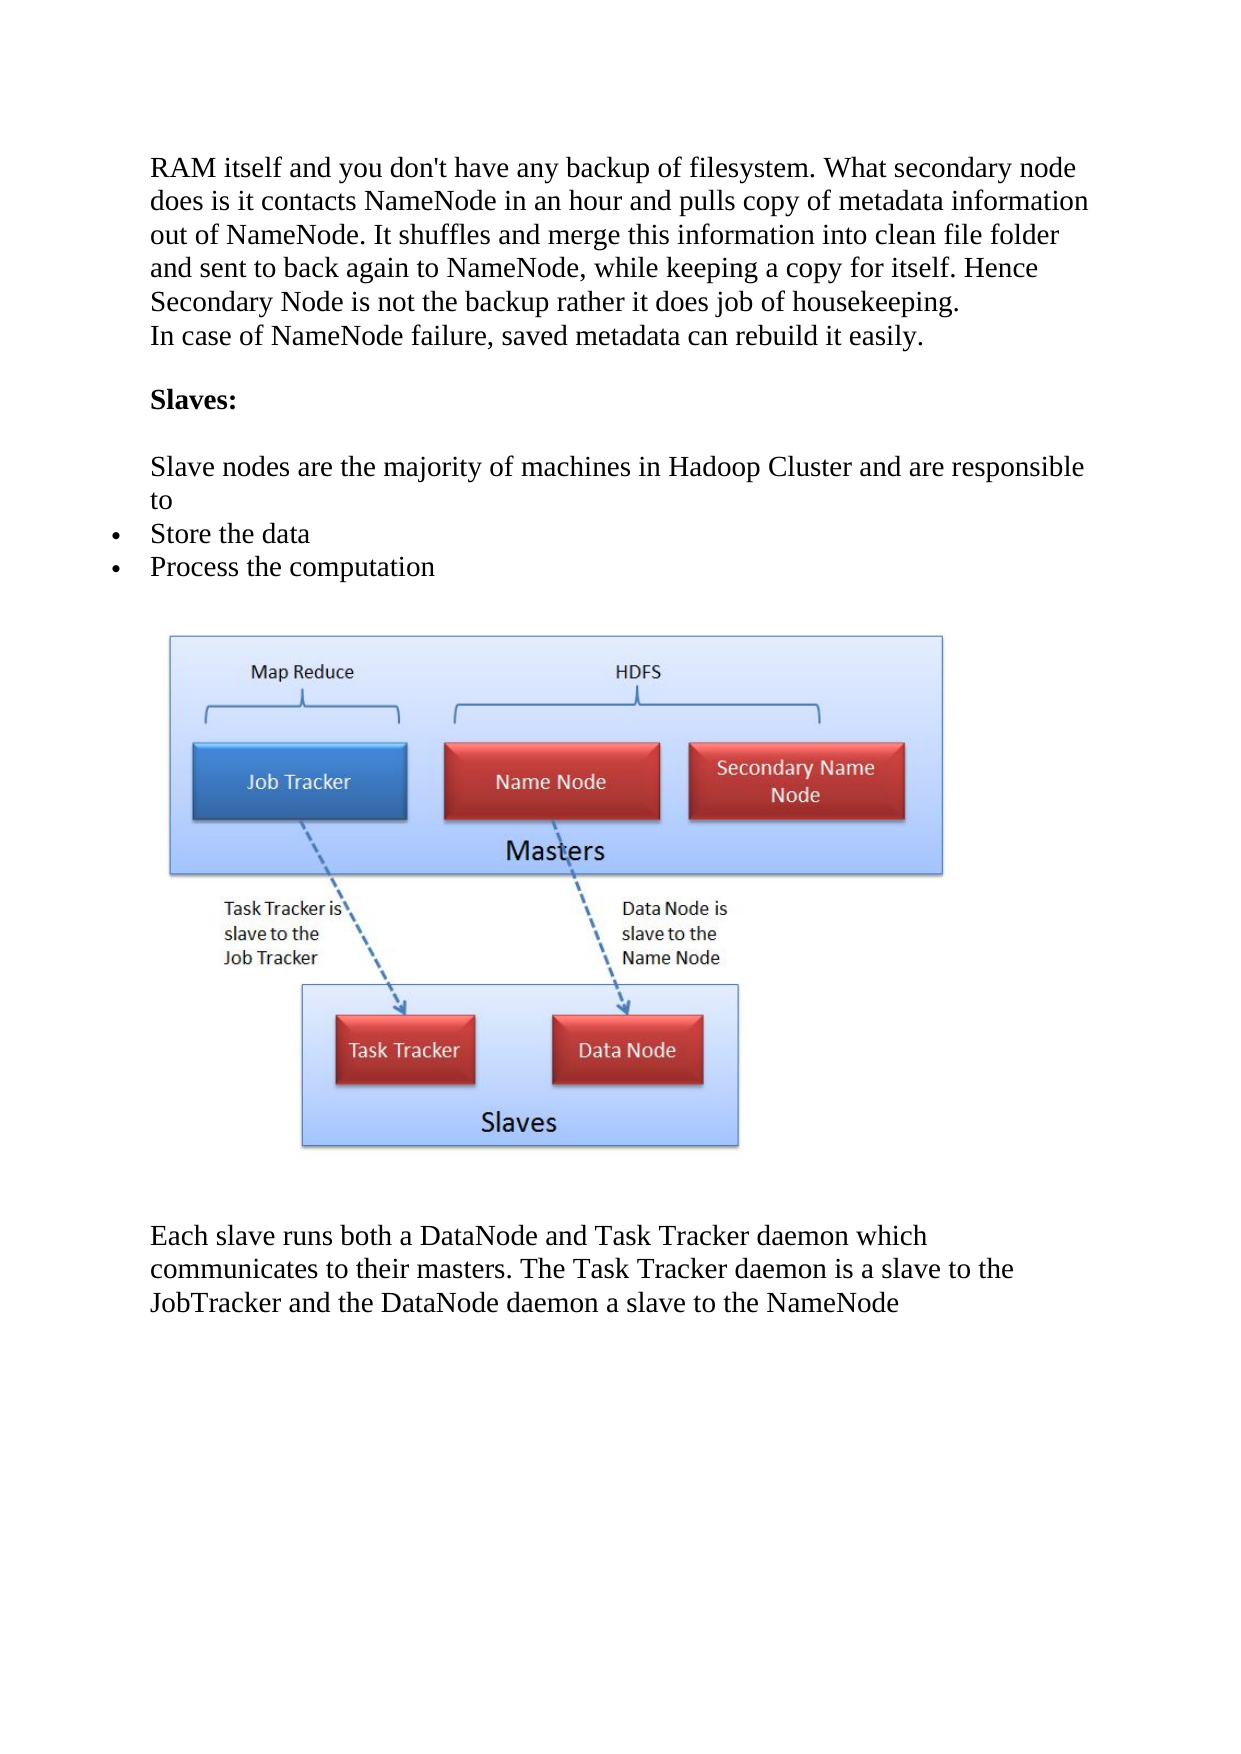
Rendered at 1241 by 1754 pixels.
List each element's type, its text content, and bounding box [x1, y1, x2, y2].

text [150, 150, 1090, 382]
list Store the data [112, 516, 1090, 549]
list Process the computation [112, 549, 1090, 583]
text Slaves: [150, 382, 1090, 415]
picture [150, 616, 967, 1179]
text Slave nodes are the majority of machines in Hadoop Cluster and are responsible to [150, 415, 1090, 516]
